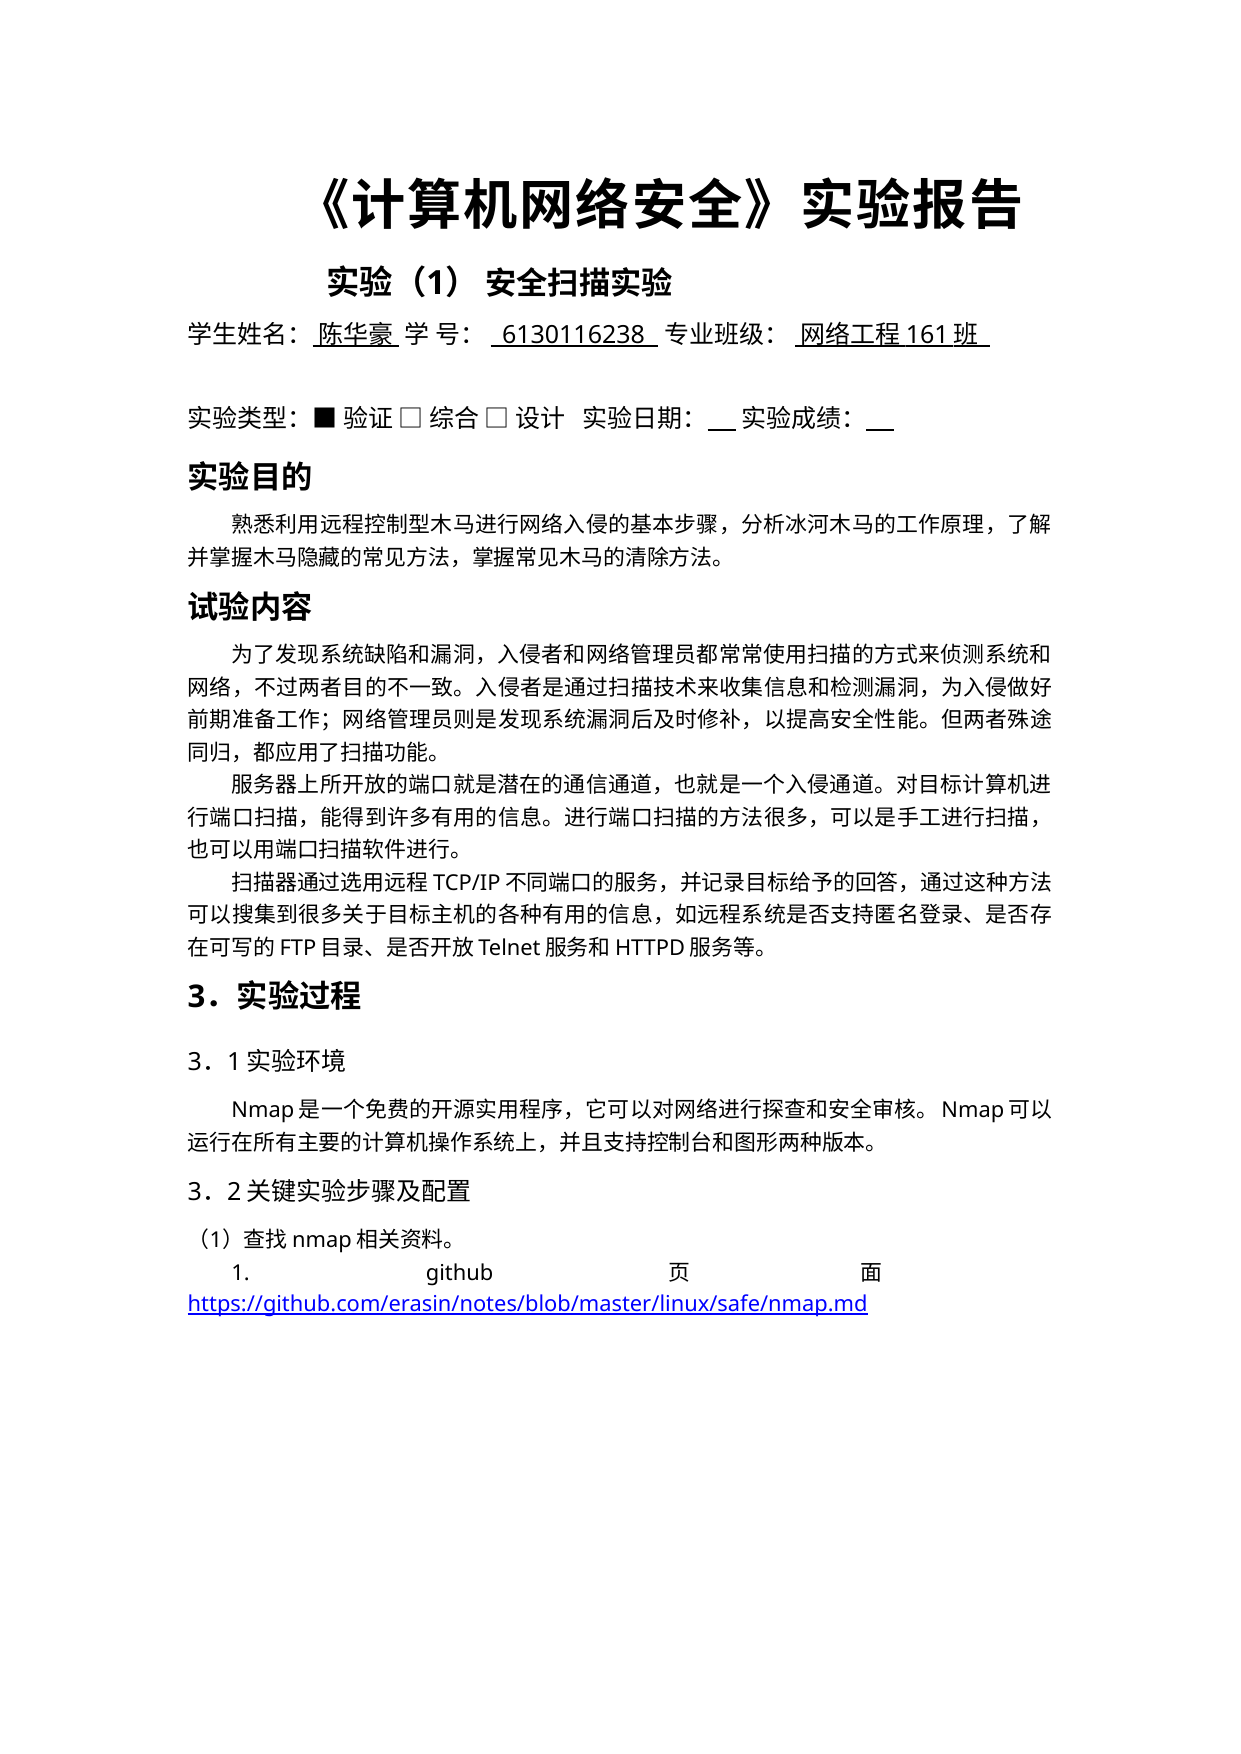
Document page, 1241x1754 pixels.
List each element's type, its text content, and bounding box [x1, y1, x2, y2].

text 3．2关键实验步骤及配置 [187, 1157, 1053, 1222]
text 实验目的 [187, 442, 1053, 507]
text （1）查找nmap相关资料。 [187, 1222, 1053, 1254]
text 扫描器通过选用远程TCP/IP不同端口的服务，并记录目标给予的回答，通过这种方法可以搜集到很多关于目标主机的各种有用的信息，如远程系统是否支持匿名登录、是否存在可写的FTP目录、是否开放Telnet服务和HTTPD服务等。 [187, 864, 1053, 962]
text 实验（1） 安全扫描实验 [187, 256, 1053, 304]
text 熟悉利用远程控制型木马进行网络入侵的基本步骤，分析冰河木马的工作原理，了解并掌握木马隐藏的常见方法，掌握常见木马的清除方法。 [187, 507, 1053, 572]
text 3．1实验环境 [187, 1027, 1053, 1092]
text 3．实验过程 [187, 962, 1053, 1027]
text 服务器上所开放的端口就是潜在的通信通道，也就是一个入侵通道。对目标计算机进行端口扫描，能得到许多有用的信息。进行端口扫描的方法很多，可以是手工进行扫描，也可以用端口扫描软件进行。 [187, 767, 1053, 864]
text 学生姓名： 陈华豪 学 号： 6130116238 专业班级： 网络工程161班 [187, 314, 1053, 350]
text 实验类型：■ 验证 □ 综合 □ 设计 实验日期： 实验成绩： [187, 398, 1053, 435]
text 1. github页面：https://github.com/erasin/notes/blob/master/linux/safe/nmap.md [187, 1254, 1053, 1319]
text Nmap是一个免费的开源实用程序，它可以对网络进行探查和安全审核。Nmap可以运行在所有主要的计算机操作系统上，并且支持控制台和图形两种版本。 [187, 1092, 1053, 1157]
text 试验内容 [187, 572, 1053, 637]
text 为了发现系统缺陷和漏洞，入侵者和网络管理员都常常使用扫描的方式来侦测系统和网络，不过两者目的不一致。入侵者是通过扫描技术来收集信息和检测漏洞，为入侵做好前期准备工作；网络管理员则是发现系统漏洞后及时修补，以提高安全性能。但两者殊途同归，都应用了扫描功能。 [187, 637, 1053, 767]
text 《计算机网络安全》实验报告 [231, 162, 1087, 240]
